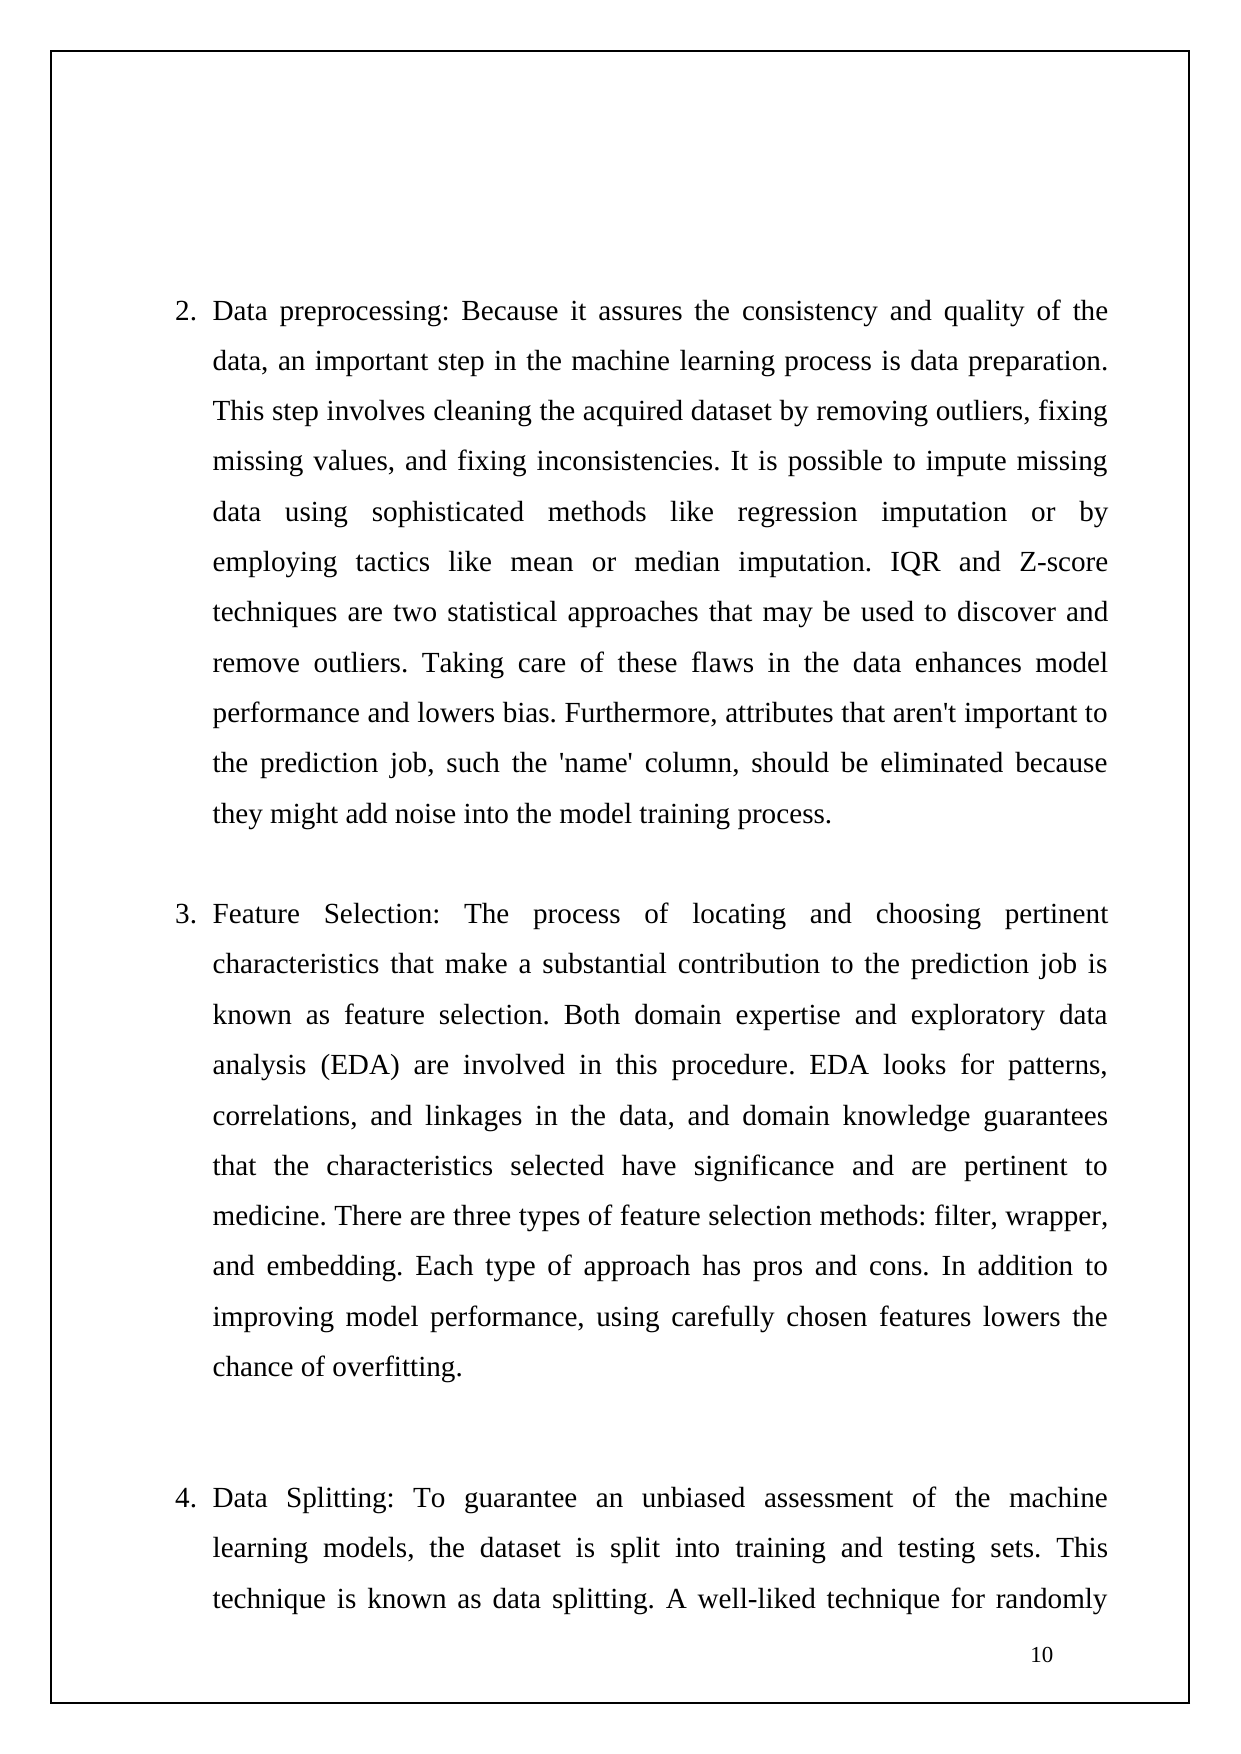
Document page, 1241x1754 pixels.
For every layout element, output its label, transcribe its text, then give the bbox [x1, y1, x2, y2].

list Data preprocessing: Because it assures the consistency and quality of the data, an important step in the machine learning process is data preparation. This step involves cleaning the acquired dataset by removing outliers, fixing missing values, and fixing inconsistencies. It is possible to impute missing data using sophisticated methods like regression imputation or by employing tactics like mean or median imputation. IQR and Z-score techniques are two statistical approaches that may be used to discover and remove outliers. Taking care of these flaws in the data enhances model performance and lowers bias. Furthermore, attributes that aren't important to the prediction job, such the 'name' column, should be eliminated because they might add noise into the model training process. [175, 293, 1109, 829]
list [175, 1480, 1109, 1614]
list Feature Selection: The process of locating and choosing pertinent characteristics that make a substantial contribution to the prediction job is known as feature selection. Both domain expertise and exploratory data analysis (EDA) are involved in this procedure. EDA looks for patterns, correlations, and linkages in the data, and domain knowledge guarantees that the characteristics selected have significance and are pertinent to medicine. There are three types of feature selection methods: filter, wrapper, and embedding. Each type of approach has pros and cons. In addition to improving model performance, using carefully chosen features lowers the chance of overfitting. [175, 896, 1109, 1383]
